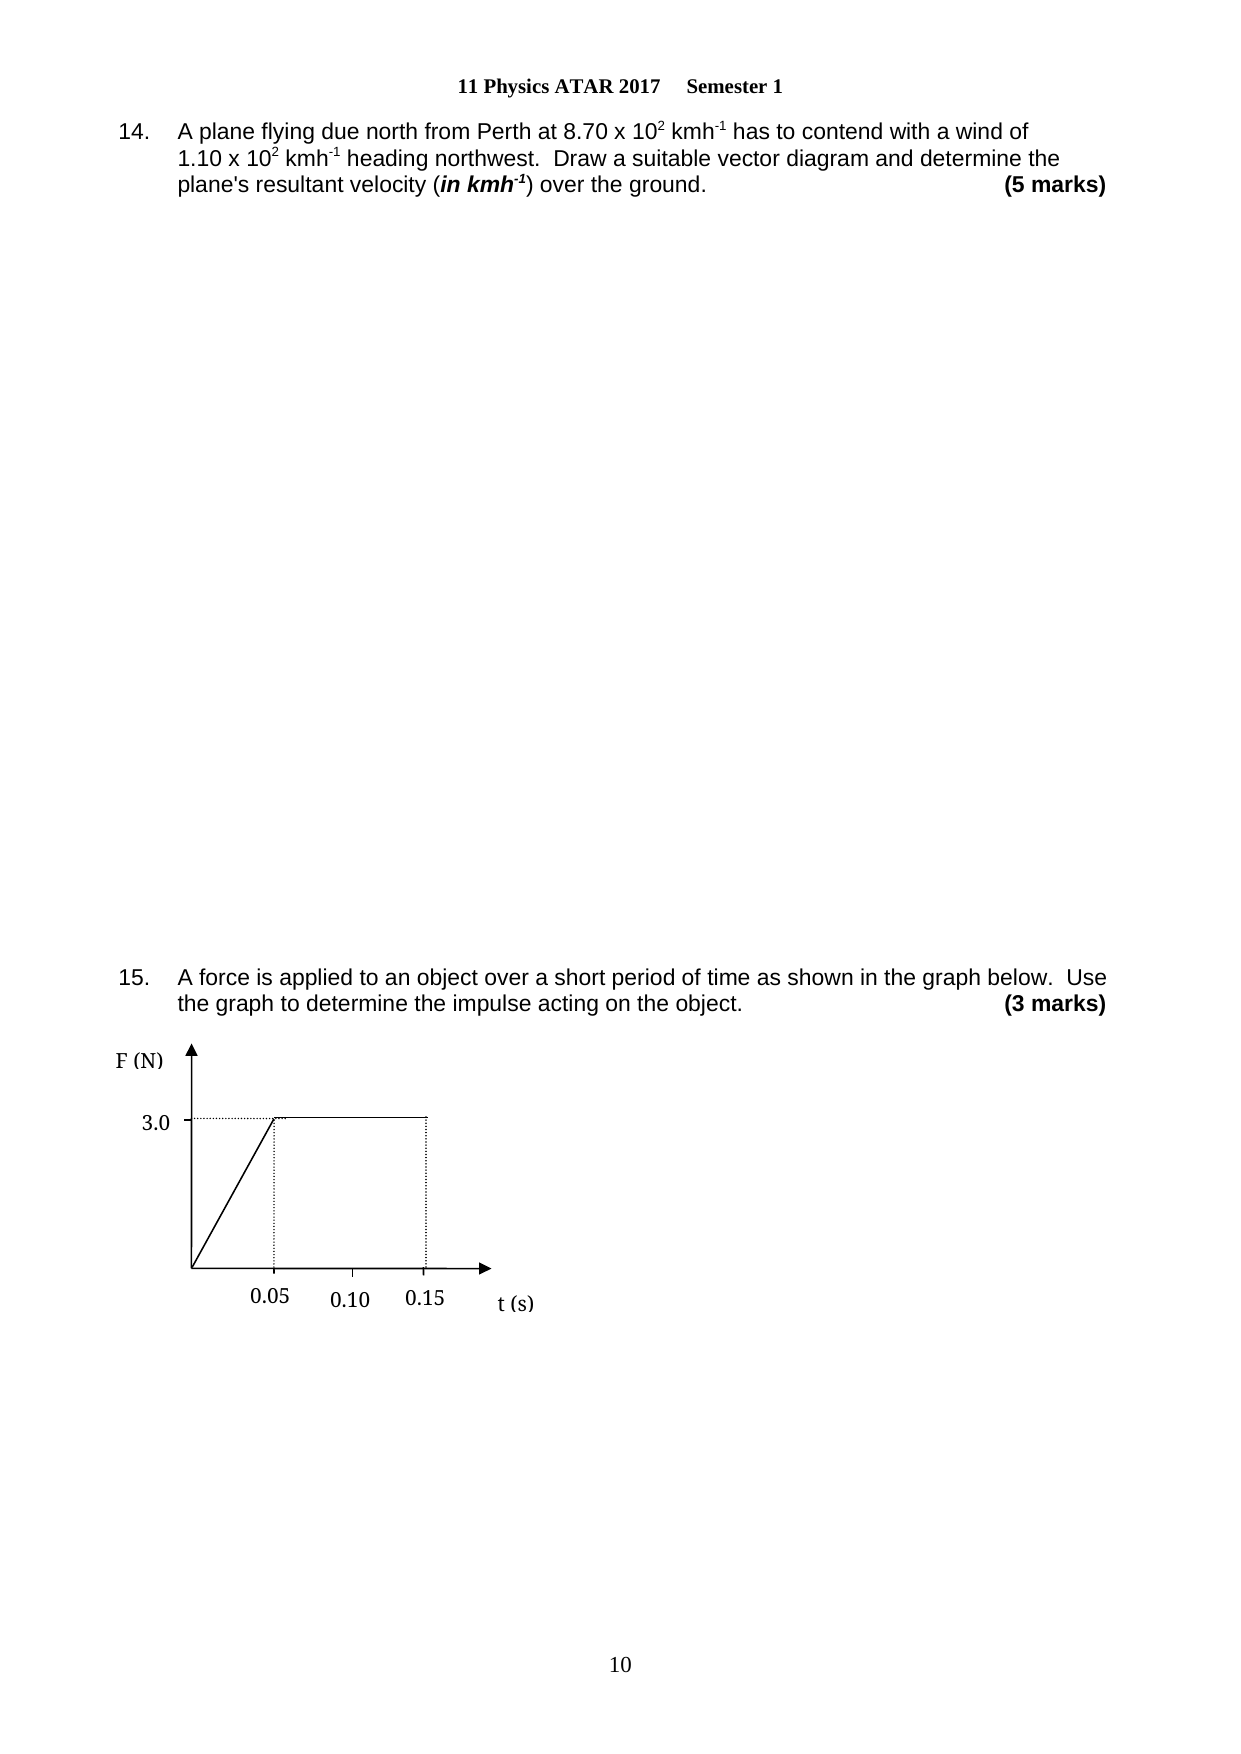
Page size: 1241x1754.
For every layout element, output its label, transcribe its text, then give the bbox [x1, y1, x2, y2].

text 14. A plane flying due north from Perth at 8.70 x 102 kmh-1 has to contend with a wind of [118, 118, 1122, 144]
text 1.10 x 102 kmh-1 heading northwest. Draw a suitable vector diagram and determine the plane's resultant velocity (in kmh-1) over the ground. (5 marks) [118, 144, 1122, 197]
text 15. A force is applied to an object over a short period of time as shown in the graph below. Use the graph to determine the impulse acting on the object. (3 marks) [118, 963, 1122, 1016]
